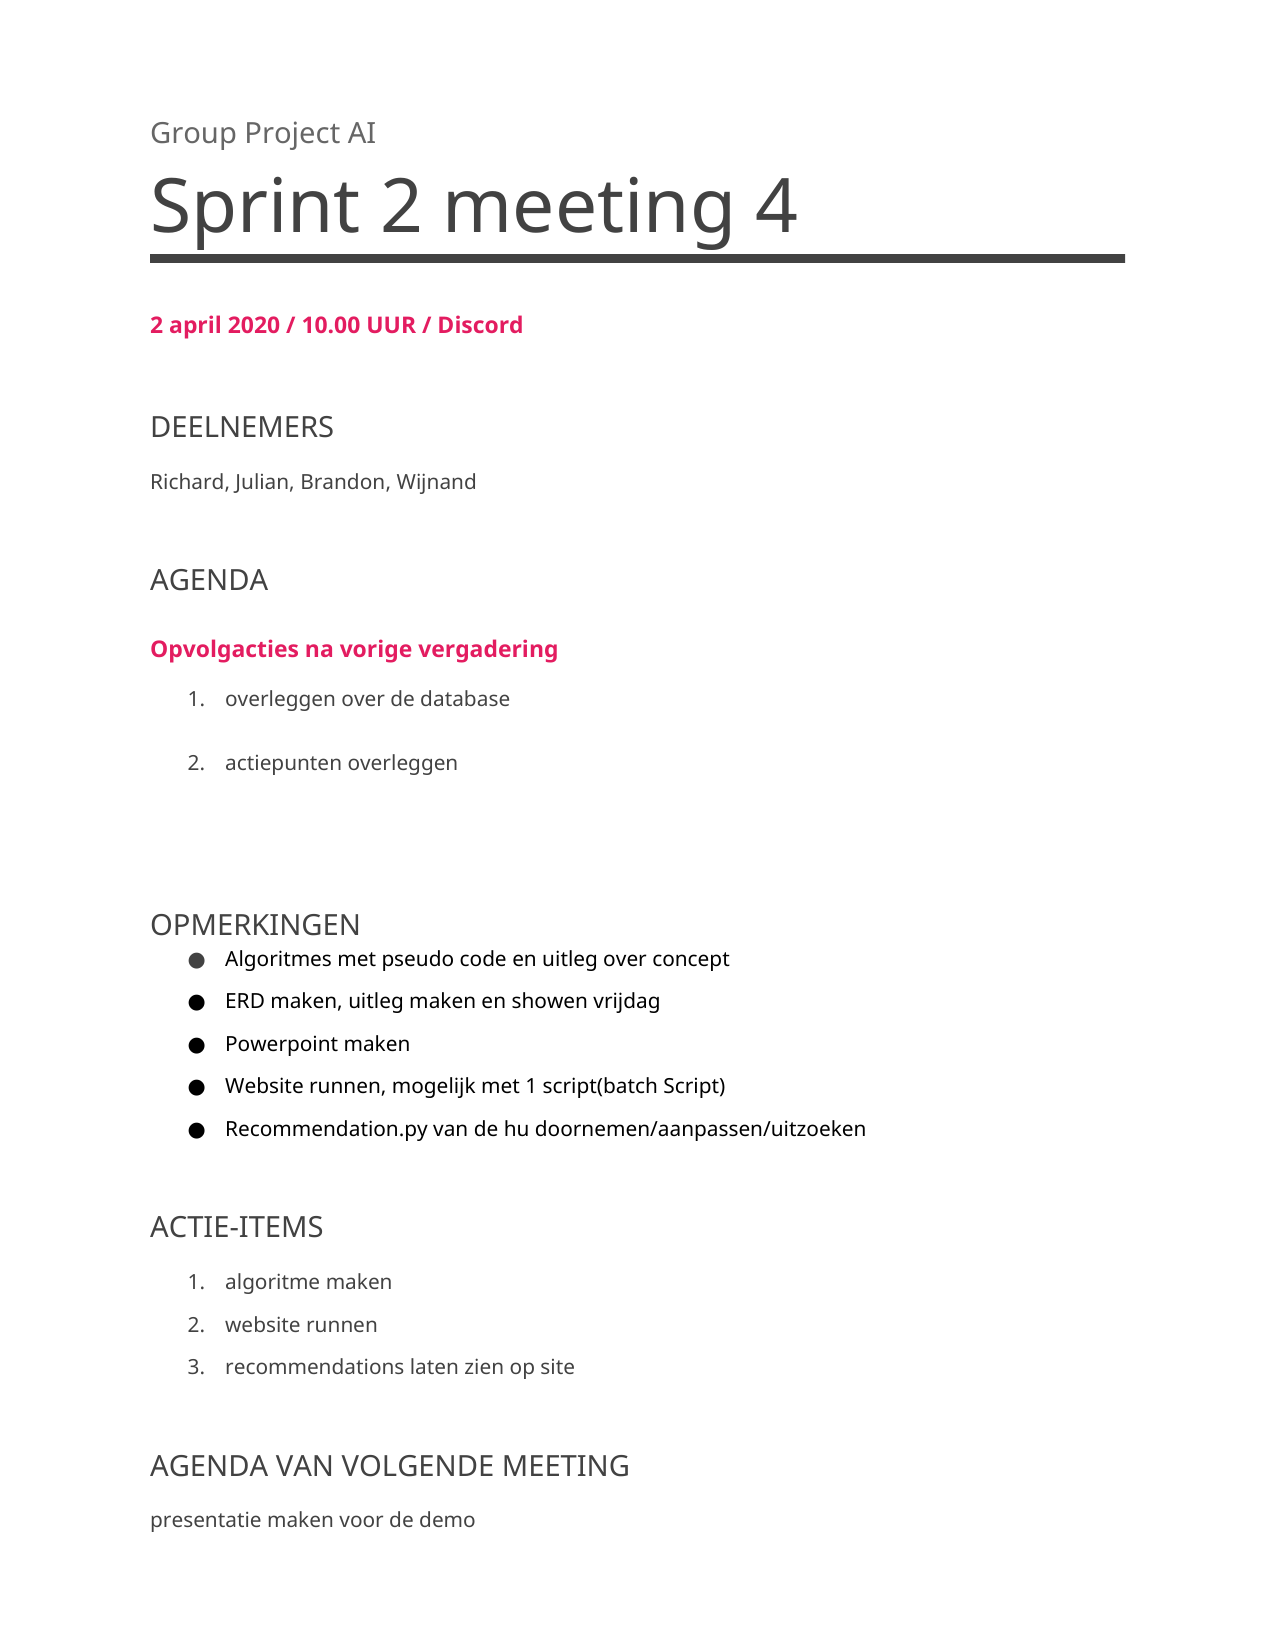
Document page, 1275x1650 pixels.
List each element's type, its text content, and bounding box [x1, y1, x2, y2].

list algoritme maken [187, 1267, 1125, 1296]
subtitle AGENDA VAN VOLGENDE MEETING [150, 1445, 1125, 1485]
text presentatie maken voor de demo [150, 1506, 1125, 1534]
list ERD maken, uitleg maken en showen vrijdag [187, 986, 1125, 1015]
subtitle 2 april 2020 / 10.00 UUR / Discord [150, 309, 1125, 341]
list Powerpoint maken [187, 1029, 1125, 1057]
list Website runnen, mogelijk met 1 script(batch Script) [187, 1072, 1125, 1100]
list Algoritmes met pseudo code en uitleg over concept [187, 944, 1125, 972]
list recommendations laten zien op site [187, 1352, 1125, 1381]
list website runnen [187, 1310, 1125, 1338]
title Sprint 2 meeting 4 [150, 152, 1125, 254]
subtitle AGENDA [150, 559, 1125, 599]
subtitle Opvolgacties na vorige vergadering [150, 632, 1125, 664]
list actiepunten overleggen [187, 748, 1125, 776]
subtitle DEELNEMERS [150, 406, 1125, 446]
text Group Project AI [150, 112, 1125, 152]
list overleggen over de database [187, 684, 1125, 713]
picture [150, 254, 1125, 263]
subtitle OPMERKINGEN [150, 904, 1125, 944]
subtitle ACTIE-ITEMS [150, 1207, 1125, 1246]
text Richard, Julian, Brandon, Wijnand [150, 467, 1125, 495]
list Recommendation.py van de hu doornemen/aanpassen/uitzoeken [187, 1114, 1125, 1143]
